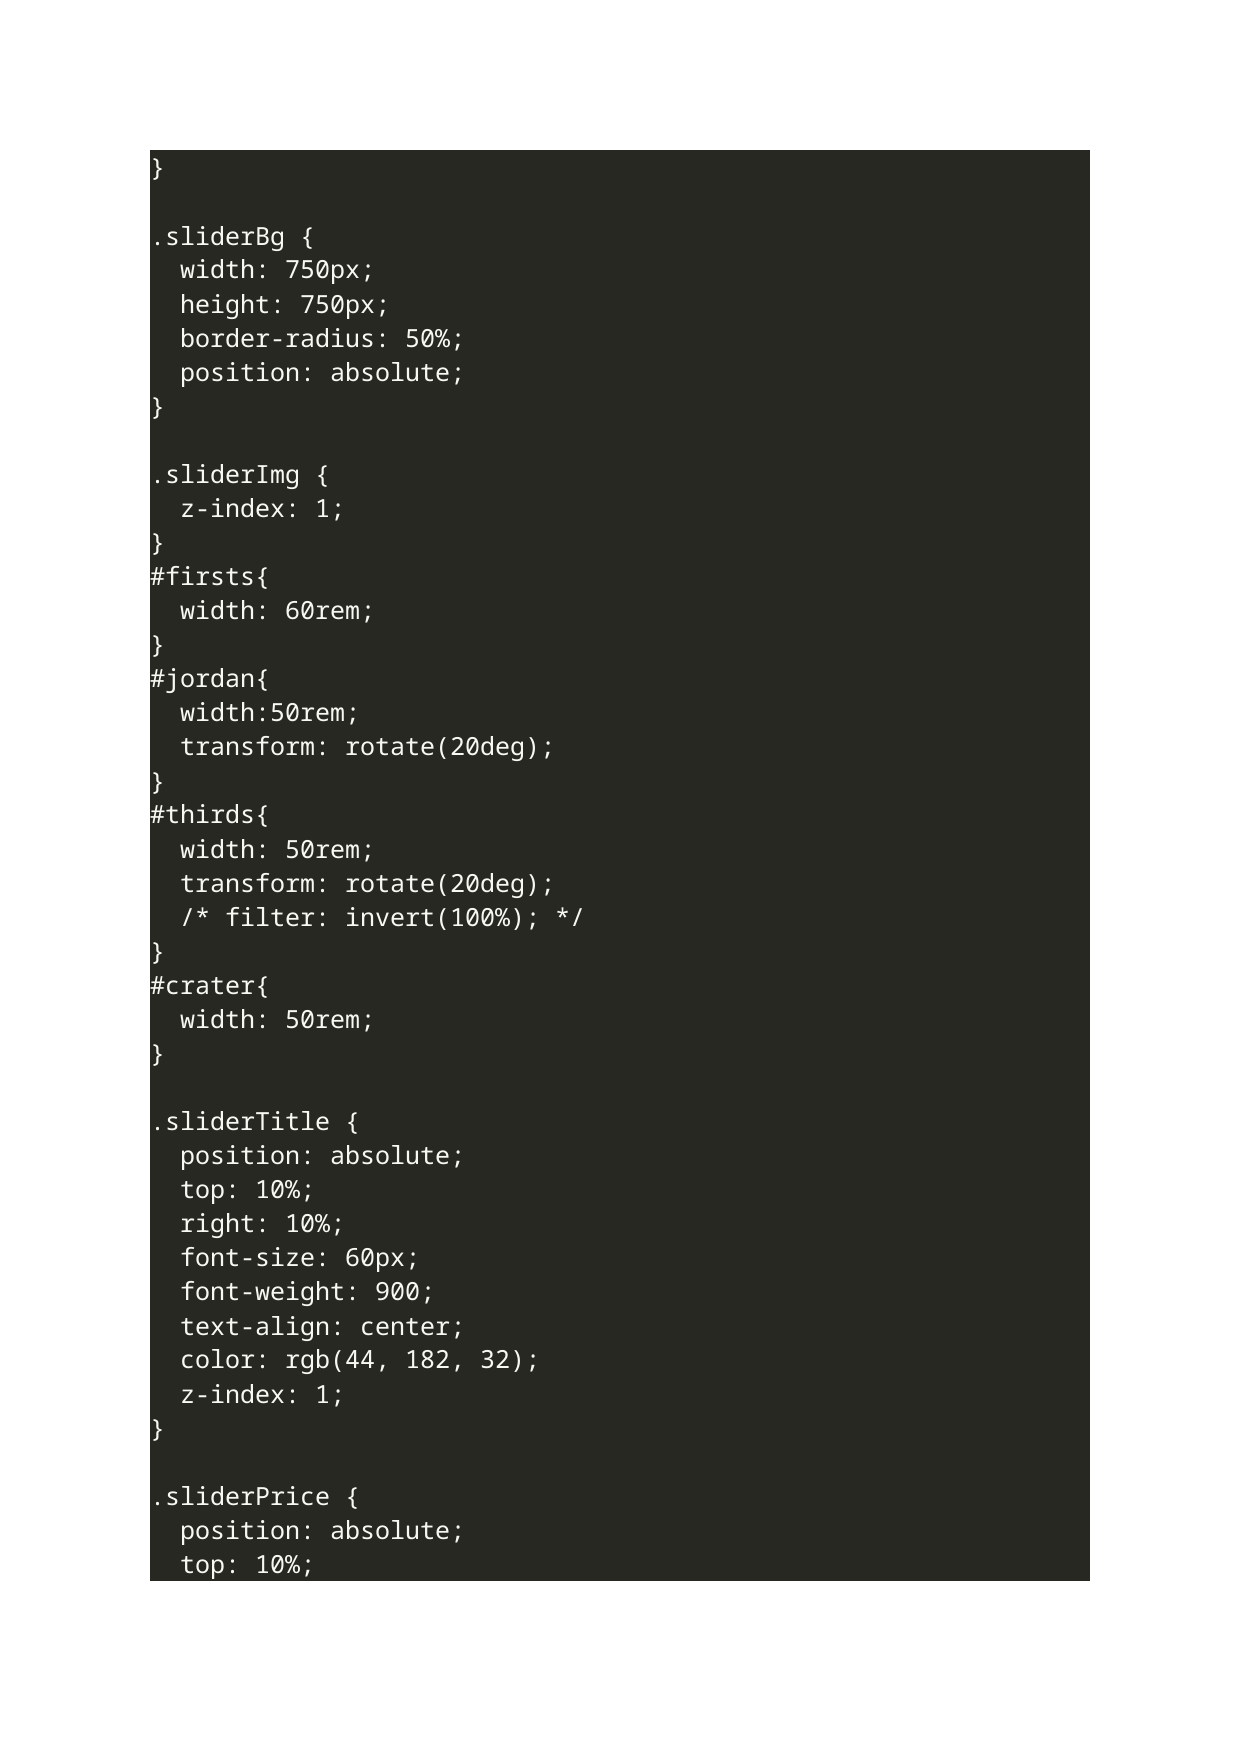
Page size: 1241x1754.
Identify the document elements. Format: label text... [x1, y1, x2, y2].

text width:50rem; [150, 695, 1090, 729]
text font-weight: 900; [150, 1274, 1090, 1308]
text } [150, 933, 1090, 967]
text top: 10%; [150, 1547, 1090, 1581]
text position: absolute; [150, 1138, 1090, 1172]
text height: 750px; [150, 286, 1090, 320]
text } [150, 150, 1090, 184]
text color: rgb(44, 182, 32); [150, 1342, 1090, 1376]
text } [150, 525, 1090, 559]
text } [150, 388, 1090, 422]
text width: 50rem; [150, 1002, 1090, 1036]
text position: absolute; [150, 1512, 1090, 1547]
text #firsts{ [150, 559, 1090, 593]
text font-size: 60px; [150, 1240, 1090, 1274]
text z-index: 1; [150, 491, 1090, 525]
text #jordan{ [150, 661, 1090, 695]
text right: 10%; [150, 1206, 1090, 1240]
text width: 60rem; [150, 593, 1090, 627]
text /* filter: invert(100%); */ [150, 899, 1090, 933]
text #crater{ [150, 967, 1090, 1002]
text } [150, 763, 1090, 797]
text width: 50rem; [150, 831, 1090, 865]
text } [150, 1410, 1090, 1444]
text #thirds{ [150, 797, 1090, 831]
text .sliderImg { [150, 457, 1090, 491]
text transform: rotate(20deg); [150, 729, 1090, 763]
text transform: rotate(20deg); [150, 865, 1090, 899]
text text-align: center; [150, 1308, 1090, 1342]
text .sliderTitle { [150, 1104, 1090, 1138]
text .sliderBg { [150, 218, 1090, 252]
text } [150, 1036, 1090, 1070]
text top: 10%; [150, 1172, 1090, 1206]
text .sliderPrice { [150, 1478, 1090, 1512]
text border-radius: 50%; [150, 320, 1090, 354]
text position: absolute; [150, 354, 1090, 388]
text z-index: 1; [150, 1376, 1090, 1410]
text } [150, 627, 1090, 661]
text width: 750px; [150, 252, 1090, 286]
